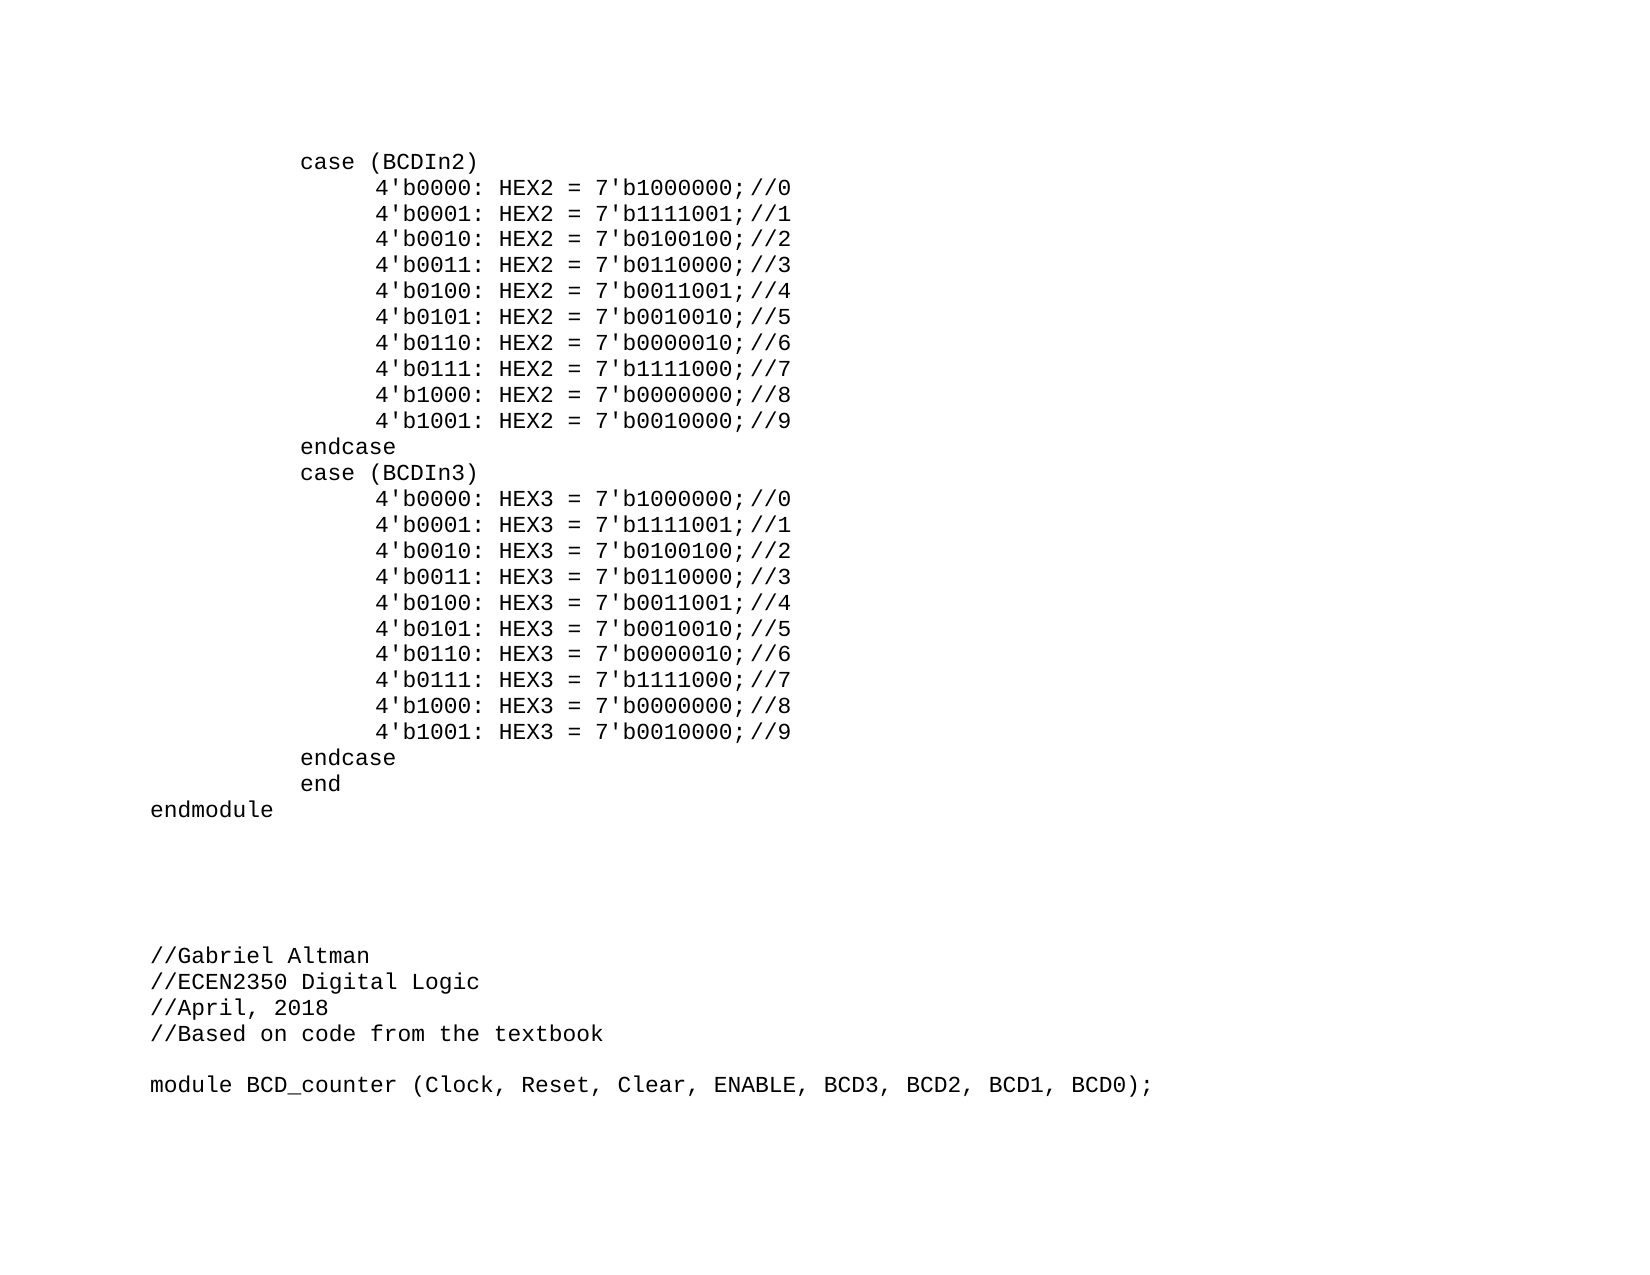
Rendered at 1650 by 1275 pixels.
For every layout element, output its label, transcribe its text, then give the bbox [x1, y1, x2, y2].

text 4'b0000: HEX3 = 7'b1000000; //0 [150, 487, 1500, 513]
text //April, 2018 [150, 996, 1500, 1022]
text endcase [150, 435, 1500, 461]
text 4'b1001: HEX2 = 7'b0010000; //9 [150, 409, 1500, 435]
text //Based on code from the textbook [150, 1022, 1500, 1048]
text 4'b0111: HEX2 = 7'b1111000; //7 [150, 357, 1500, 383]
text 4'b1001: HEX3 = 7'b0010000; //9 [150, 721, 1500, 747]
text 4'b0101: HEX2 = 7'b0010010; //5 [150, 306, 1500, 332]
text 4'b0001: HEX3 = 7'b1111001; //1 [150, 513, 1500, 539]
text 4'b0011: HEX3 = 7'b0110000; //3 [150, 565, 1500, 591]
text module BCD_counter (Clock, Reset, Clear, ENABLE, BCD3, BCD2, BCD1, BCD0); [150, 1074, 1500, 1100]
text 4'b1000: HEX2 = 7'b0000000; //8 [150, 383, 1500, 409]
text 4'b0101: HEX3 = 7'b0010010; //5 [150, 617, 1500, 643]
text 4'b0011: HEX2 = 7'b0110000; //3 [150, 254, 1500, 280]
text //ECEN2350 Digital Logic [150, 970, 1500, 996]
text 4'b0010: HEX2 = 7'b0100100; //2 [150, 228, 1500, 254]
text 4'b1000: HEX3 = 7'b0000000; //8 [150, 695, 1500, 721]
text case (BCDIn2) [150, 150, 1500, 176]
text 4'b0100: HEX2 = 7'b0011001; //4 [150, 280, 1500, 306]
text 4'b0110: HEX2 = 7'b0000010; //6 [150, 332, 1500, 357]
text 4'b0110: HEX3 = 7'b0000010; //6 [150, 643, 1500, 669]
text end [150, 772, 1500, 798]
text 4'b0111: HEX3 = 7'b1111000; //7 [150, 669, 1500, 695]
text //Gabriel Altman [150, 944, 1500, 970]
text 4'b0100: HEX3 = 7'b0011001; //4 [150, 591, 1500, 617]
text 4'b0001: HEX2 = 7'b1111001; //1 [150, 202, 1500, 228]
text 4'b0000: HEX2 = 7'b1000000; //0 [150, 176, 1500, 202]
text case (BCDIn3) [150, 461, 1500, 487]
text endcase [150, 747, 1500, 772]
text 4'b0010: HEX3 = 7'b0100100; //2 [150, 539, 1500, 565]
text endmodule [150, 798, 1500, 824]
